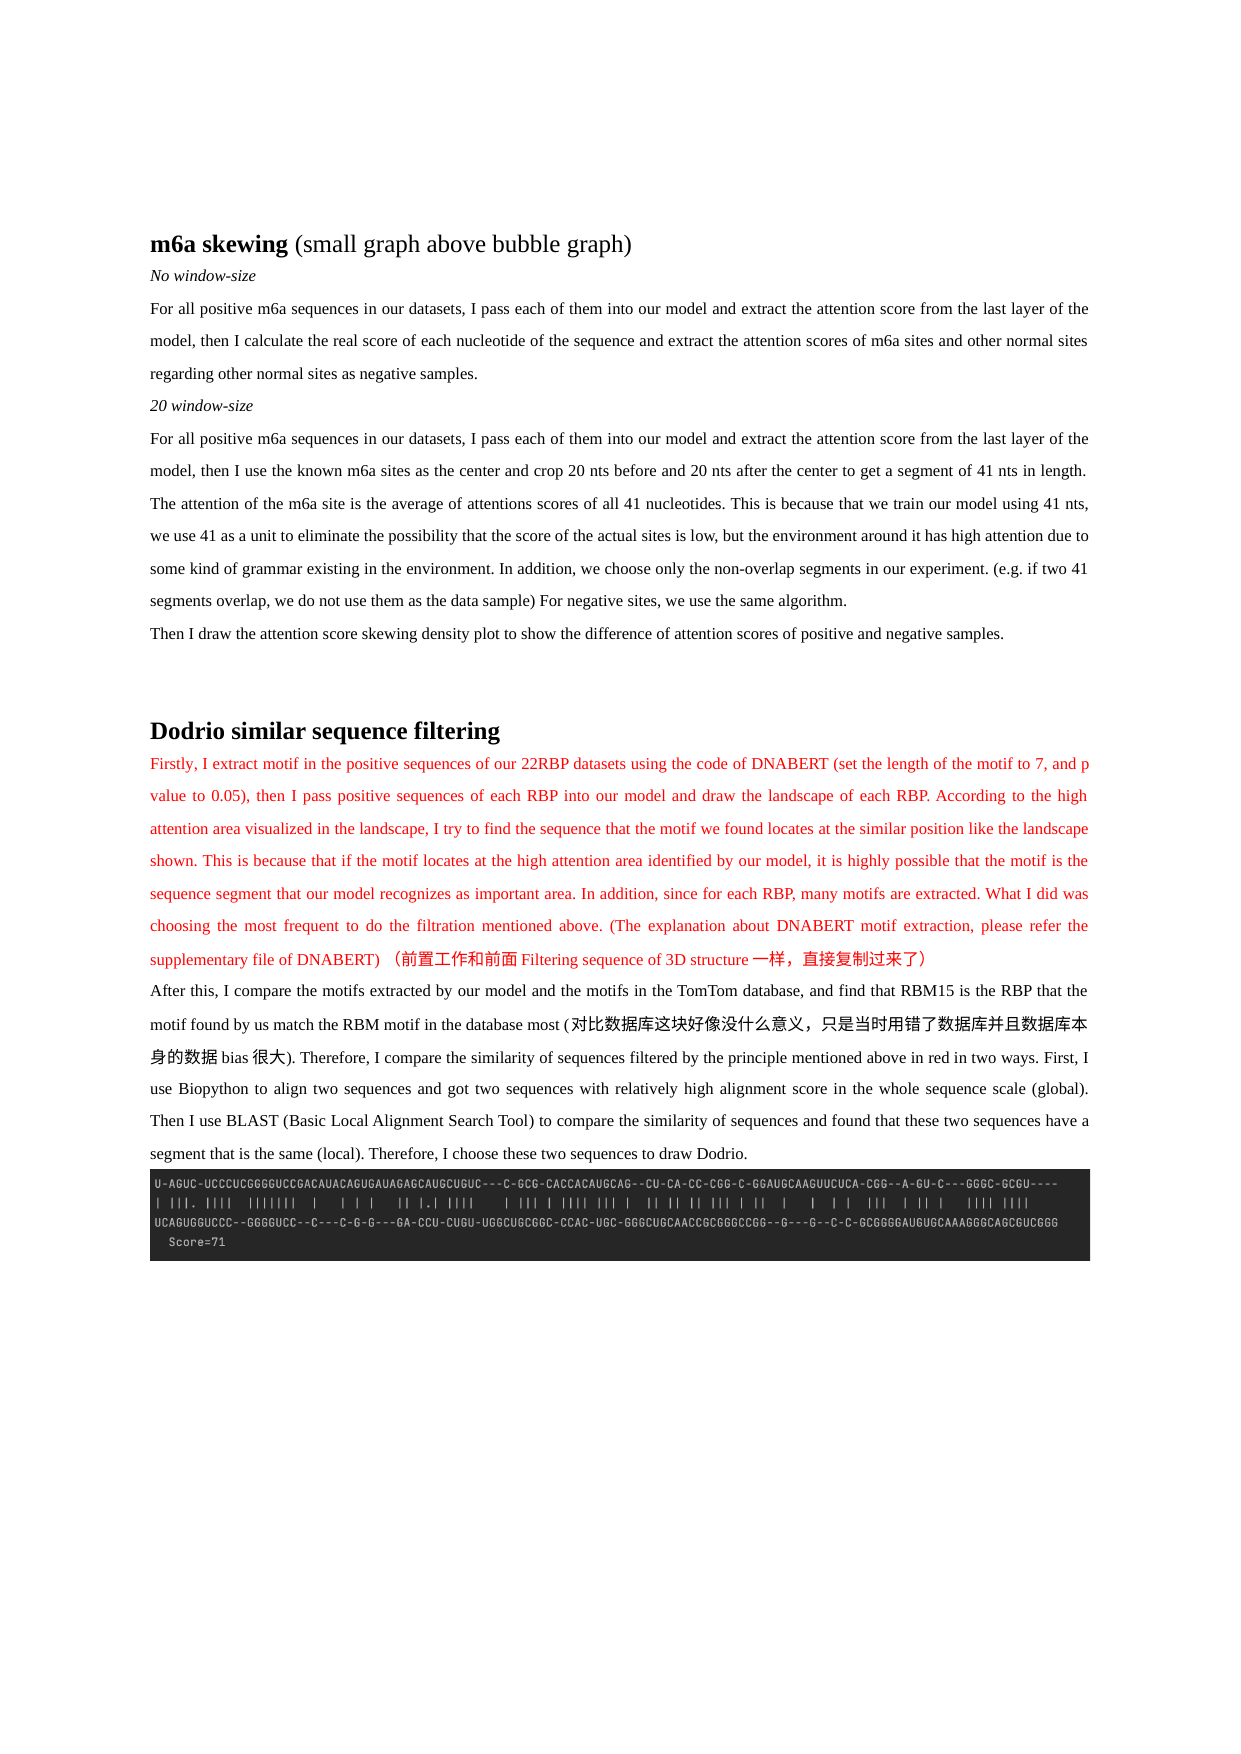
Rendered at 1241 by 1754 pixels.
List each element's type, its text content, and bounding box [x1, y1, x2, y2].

text Dodrio similar sequence filtering [150, 714, 1090, 747]
picture [150, 1169, 1091, 1261]
text Then I draw the attention score skewing density plot to show the difference of attention scores of positive and negative samples. [150, 617, 1090, 649]
text 20 window-size [150, 389, 1090, 422]
text No window-size [150, 259, 1090, 292]
text For all positive m6a sequences in our datasets, I pass each of them into our model and extract the attention score from the last layer of the model, then I calculate the real score of each nucleotide of the sequence and extract the attention scores of m6a sites and other normal sites regarding other normal sites as negative samples. [150, 292, 1090, 389]
text For all positive m6a sequences in our datasets, I pass each of them into our model and extract the attention score from the last layer of the model, then I use the known m6a sites as the center and crop 20 nts before and 20 nts after the center to get a segment of 41 nts in length. The attention of the m6a site is the average of attentions scores of all 41 nucleotides. This is because that we train our model using 41 nts, we use 41 as a unit to eliminate the possibility that the score of the actual sites is low, but the environment around it has high attention due to some kind of grammar existing in the environment. In addition, we choose only the non-overlap segments in our experiment. (e.g. if two 41 segments overlap, we do not use them as the data sample) For negative sites, we use the same algorithm. [150, 422, 1090, 617]
text m6a skewing (small graph above bubble graph) [150, 227, 1090, 259]
text After this, I compare the motifs extracted by our model and the motifs in the TomTom database, and find that RBM15 is the RBP that the motif found by us match the RBM motif in the database most (对比数据库这块好像没什么意义，只是当时用错了数据库并且数据库本身的数据bias很大). Therefore, I compare the similarity of sequences filtered by the principle mentioned above in red in two ways. First, I use Biopython to align two sequences and got two sequences with relatively high alignment score in the whole sequence scale (global). Then I use BLAST (Basic Local Alignment Search Tool) to compare the similarity of sequences and found that these two sequences have a segment that is the same (local). Therefore, I choose these two sequences to draw Dodrio. [150, 974, 1090, 1169]
text Firstly, I extract motif in the positive sequences of our 22RBP datasets using the code of DNABERT (set the length of the motif to 7, and p value to 0.05), then I pass positive sequences of each RBP into our model and draw the landscape of each RBP. According to the high attention area visualized in the landscape, I try to find the sequence that the motif we found locates at the similar position like the landscape shown. This is because that if the motif locates at the high attention area identified by our model, it is highly possible that the motif is the sequence segment that our model recognizes as important area. In addition, since for each RBP, many motifs are extracted. What I did was choosing the most frequent to do the filtration mentioned above. (The explanation about DNABERT motif extraction, please refer the supplementary file of DNABERT) （前置工作和前面Filtering sequence of 3D structure一样，直接复制过来了） [150, 747, 1090, 974]
